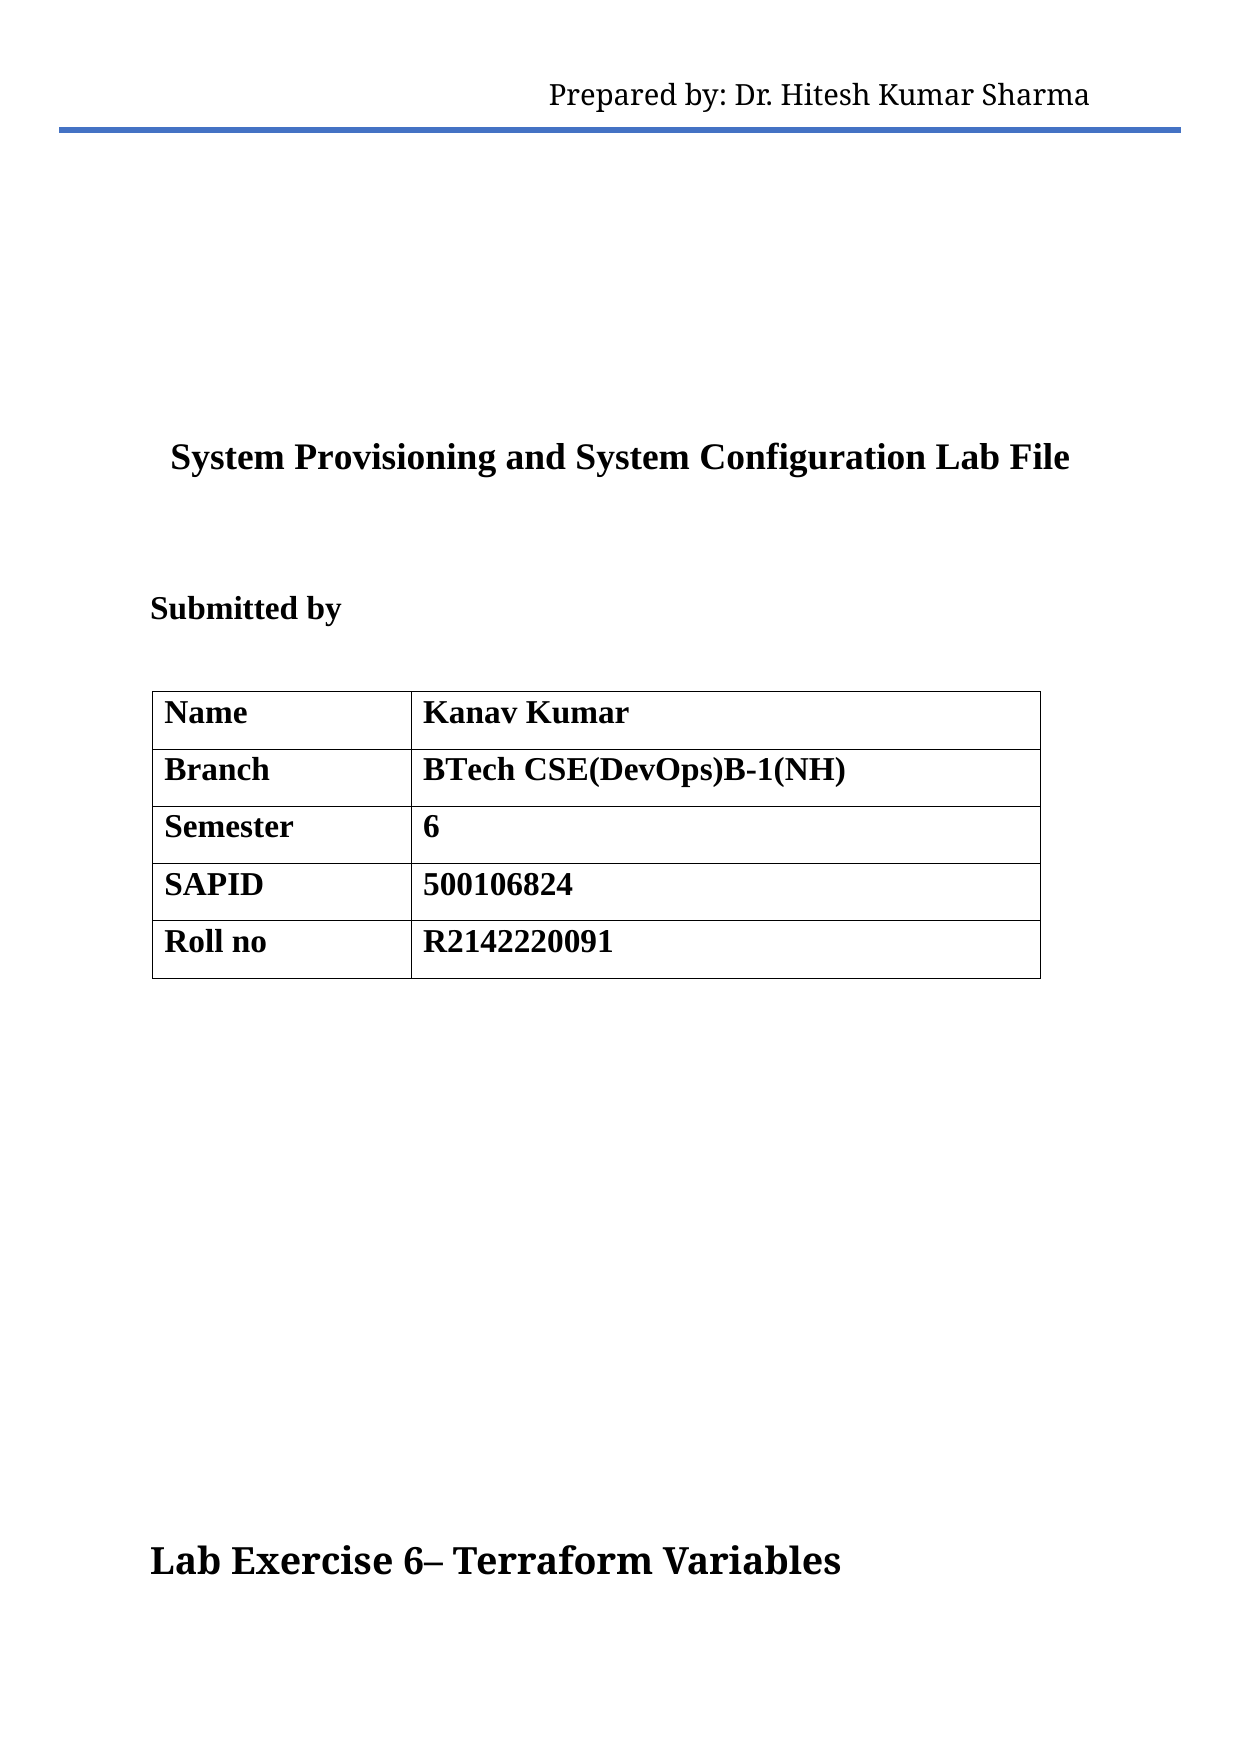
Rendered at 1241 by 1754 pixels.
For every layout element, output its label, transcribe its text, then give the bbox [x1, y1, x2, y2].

table_header Name [153, 692, 411, 748]
table_cell BTech CSE(DevOps)B-1(NH) [412, 750, 1040, 806]
table_cell Semester [153, 807, 411, 863]
table_cell Branch [153, 750, 411, 806]
table_header Kanav Kumar [412, 692, 1040, 748]
text System Provisioning and System Configuration Lab File [150, 434, 1090, 477]
text Lab Exercise 6– Terraform Variables [150, 1534, 1090, 1586]
table_cell Roll no [153, 921, 411, 978]
table_cell R2142220091 [412, 921, 1040, 978]
table_cell 6 [412, 807, 1040, 863]
text Submitted by [150, 588, 1090, 627]
table_cell SAPID [153, 864, 411, 920]
table_cell 500106824 [412, 864, 1040, 920]
